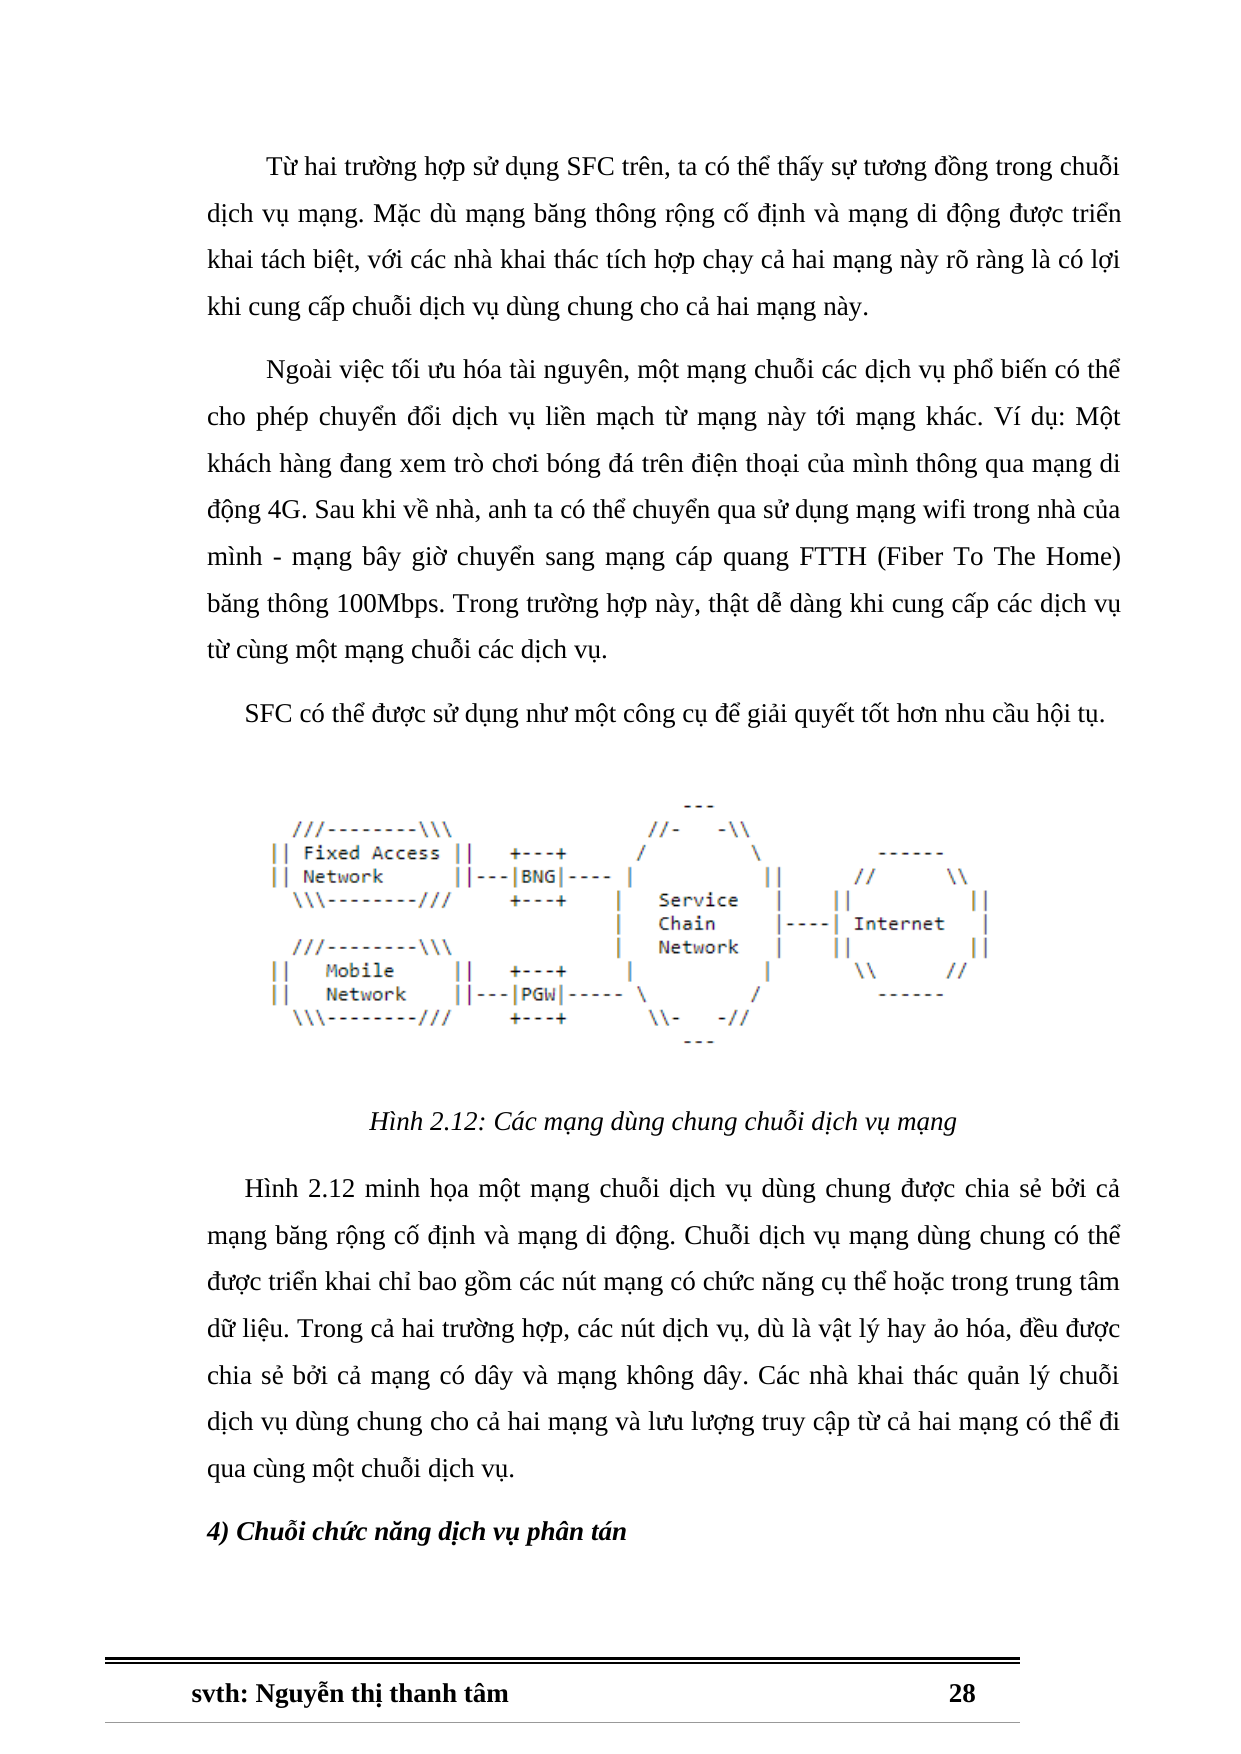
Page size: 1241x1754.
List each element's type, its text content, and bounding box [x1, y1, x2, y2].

text Ngoài việc tối ưu hóa tài nguyên, một mạng chuỗi các dịch vụ phổ biến có thể cho phép chuyển đổi dịch vụ liền mạch từ mạng này tới mạng khác. Ví dụ: Một khách hàng đang xem trò chơi bóng đá trên điện thoại của mình thông qua mạng di động 4G. Sau khi về nhà, anh ta có thể chuyển qua sử dụng mạng wifi trong nhà của mình - mạng bây giờ chuyển sang mạng cáp quang FTTH (Fiber To The Home) băng thông 100Mbps. Trong trường hợp này, thật dễ dàng khi cung cấp các dịch vụ từ cùng một mạng chuỗi các dịch vụ. [207, 353, 1122, 664]
text 4) Chuỗi chức năng dịch vụ phân tán [207, 1516, 1122, 1547]
text Hình 2.12: Các mạng dùng chung chuỗi dịch vụ mạng [207, 1105, 1122, 1136]
text Từ hai trường hợp sử dụng SFC trên, ta có thể thấy sự tương đồng trong chuỗi dịch vụ mạng. Mặc dù mạng băng thông rộng cố định và mạng di động được triển khai tách biệt, với các nhà khai thác tích hợp chạy cả hai mạng này rõ ràng là có lợi khi cung cấp chuỗi dịch vụ dùng chung cho cả hai mạng này. [207, 150, 1122, 321]
text Hình 2.12 minh họa một mạng chuỗi dịch vụ dùng chung được chia sẻ bởi cả mạng băng rộng cố định và mạng di động. Chuỗi dịch vụ mạng dùng chung có thể được triển khai chỉ bao gồm các nút mạng có chức năng cụ thể hoặc trong trung tâm dữ liệu. Trong cả hai trường hợp, các nút dịch vụ, dù là vật lý hay ảo hóa, đều được chia sẻ bởi cả mạng có dây và mạng không dây. Các nhà khai thác quản lý chuỗi dịch vụ dùng chung cho cả hai mạng và lưu lượng truy cập từ cả hai mạng có thể đi qua cùng một chuỗi dịch vụ. [207, 1172, 1122, 1483]
text SFC có thể được sử dụng như một công cụ để giải quyết tốt hơn nhu cầu hội tụ. [207, 697, 1122, 728]
picture [206, 760, 1040, 1073]
